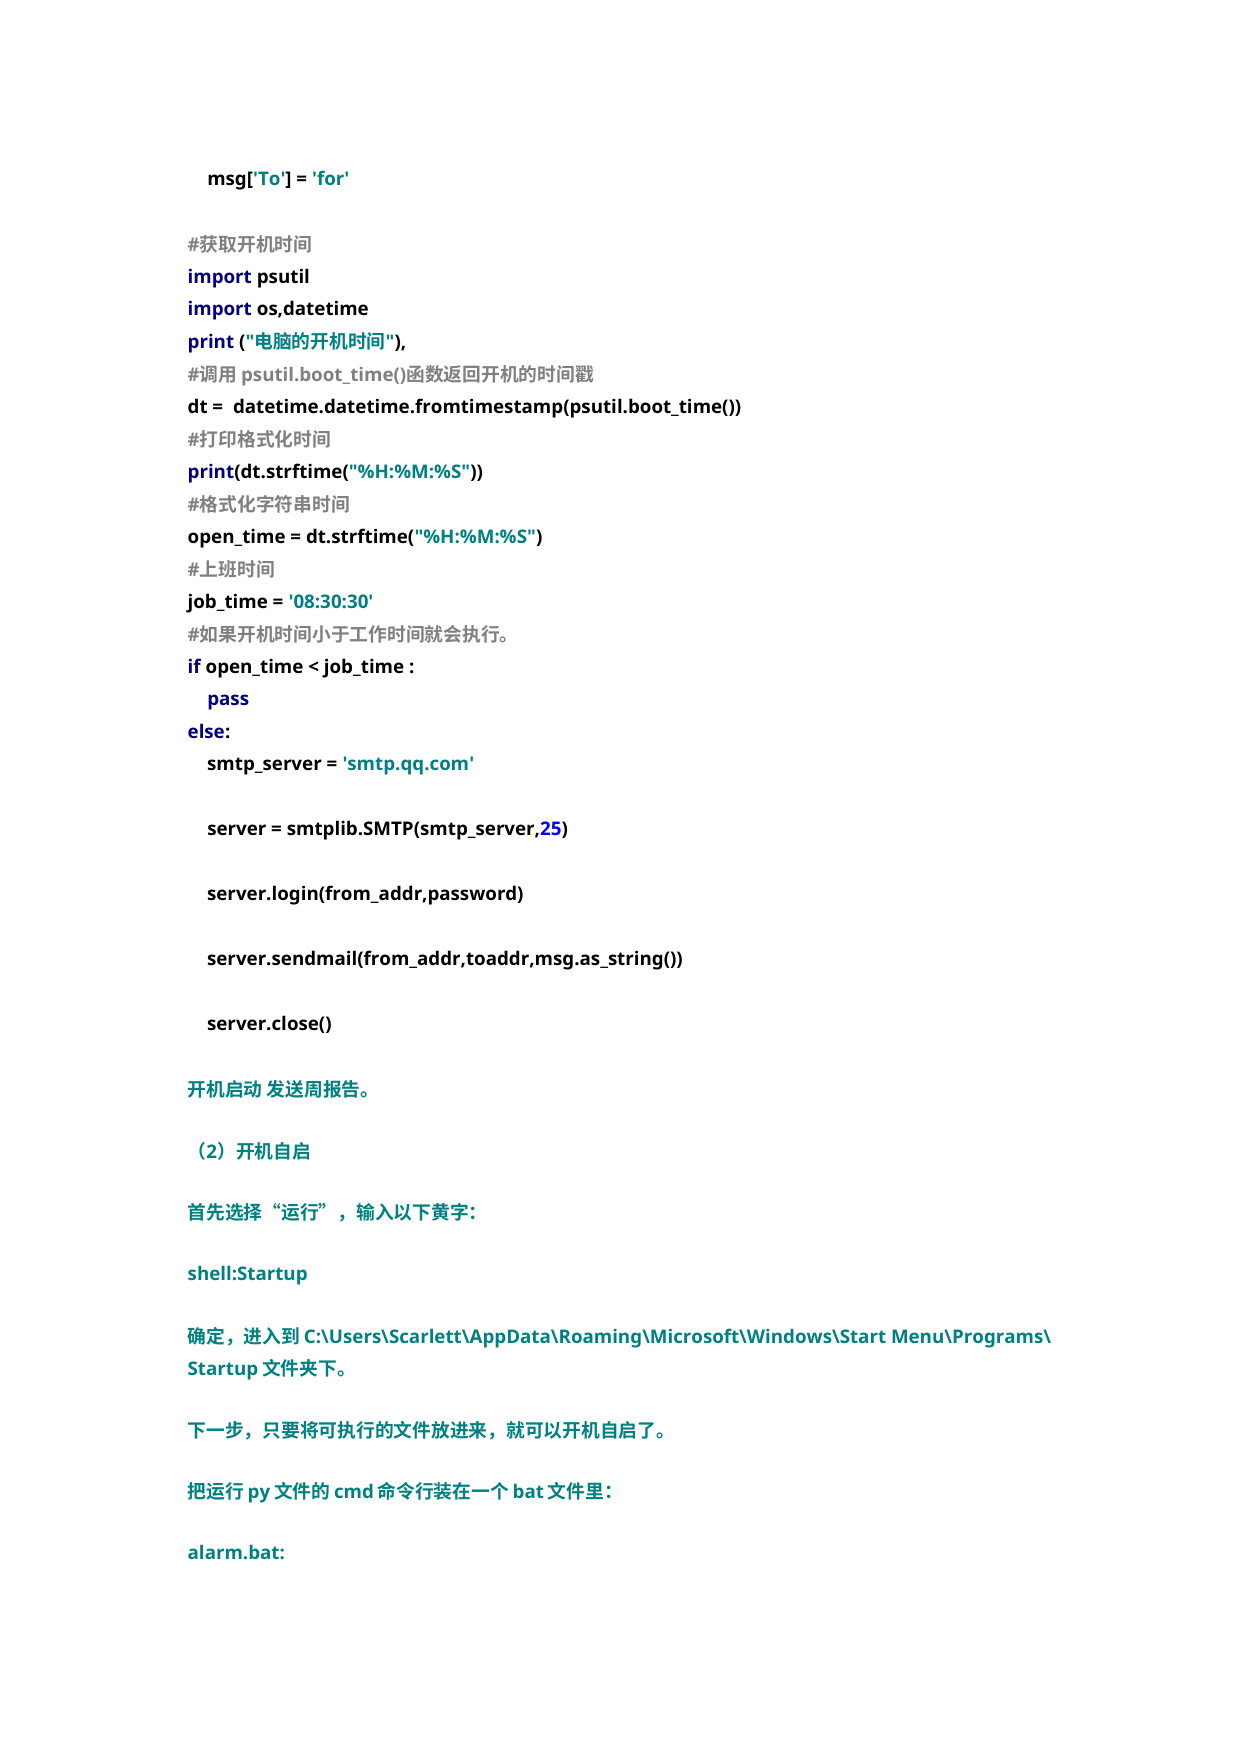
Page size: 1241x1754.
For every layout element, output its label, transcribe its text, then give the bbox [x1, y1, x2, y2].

text 下一步，只要将可执行的文件放进来，就可以开机自启了。 [187, 1413, 1053, 1445]
text 开机启动 发送周报告。 [187, 1072, 1053, 1104]
text （2）开机自启 [187, 1134, 1053, 1166]
text alarm.bat: [187, 1536, 1053, 1569]
text 确定，进入到C:\Users\Scarlett\AppData\Roaming\Microsoft\Windows\Start Menu\Programs\Startup文件夹下。 [187, 1319, 1053, 1384]
text 把运行py文件的cmd命令行装在一个bat文件里： [187, 1474, 1053, 1507]
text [187, 162, 1053, 1039]
text shell:Startup [187, 1257, 1053, 1289]
text 首先选择“运行”，输入以下黄字： [187, 1195, 1053, 1228]
